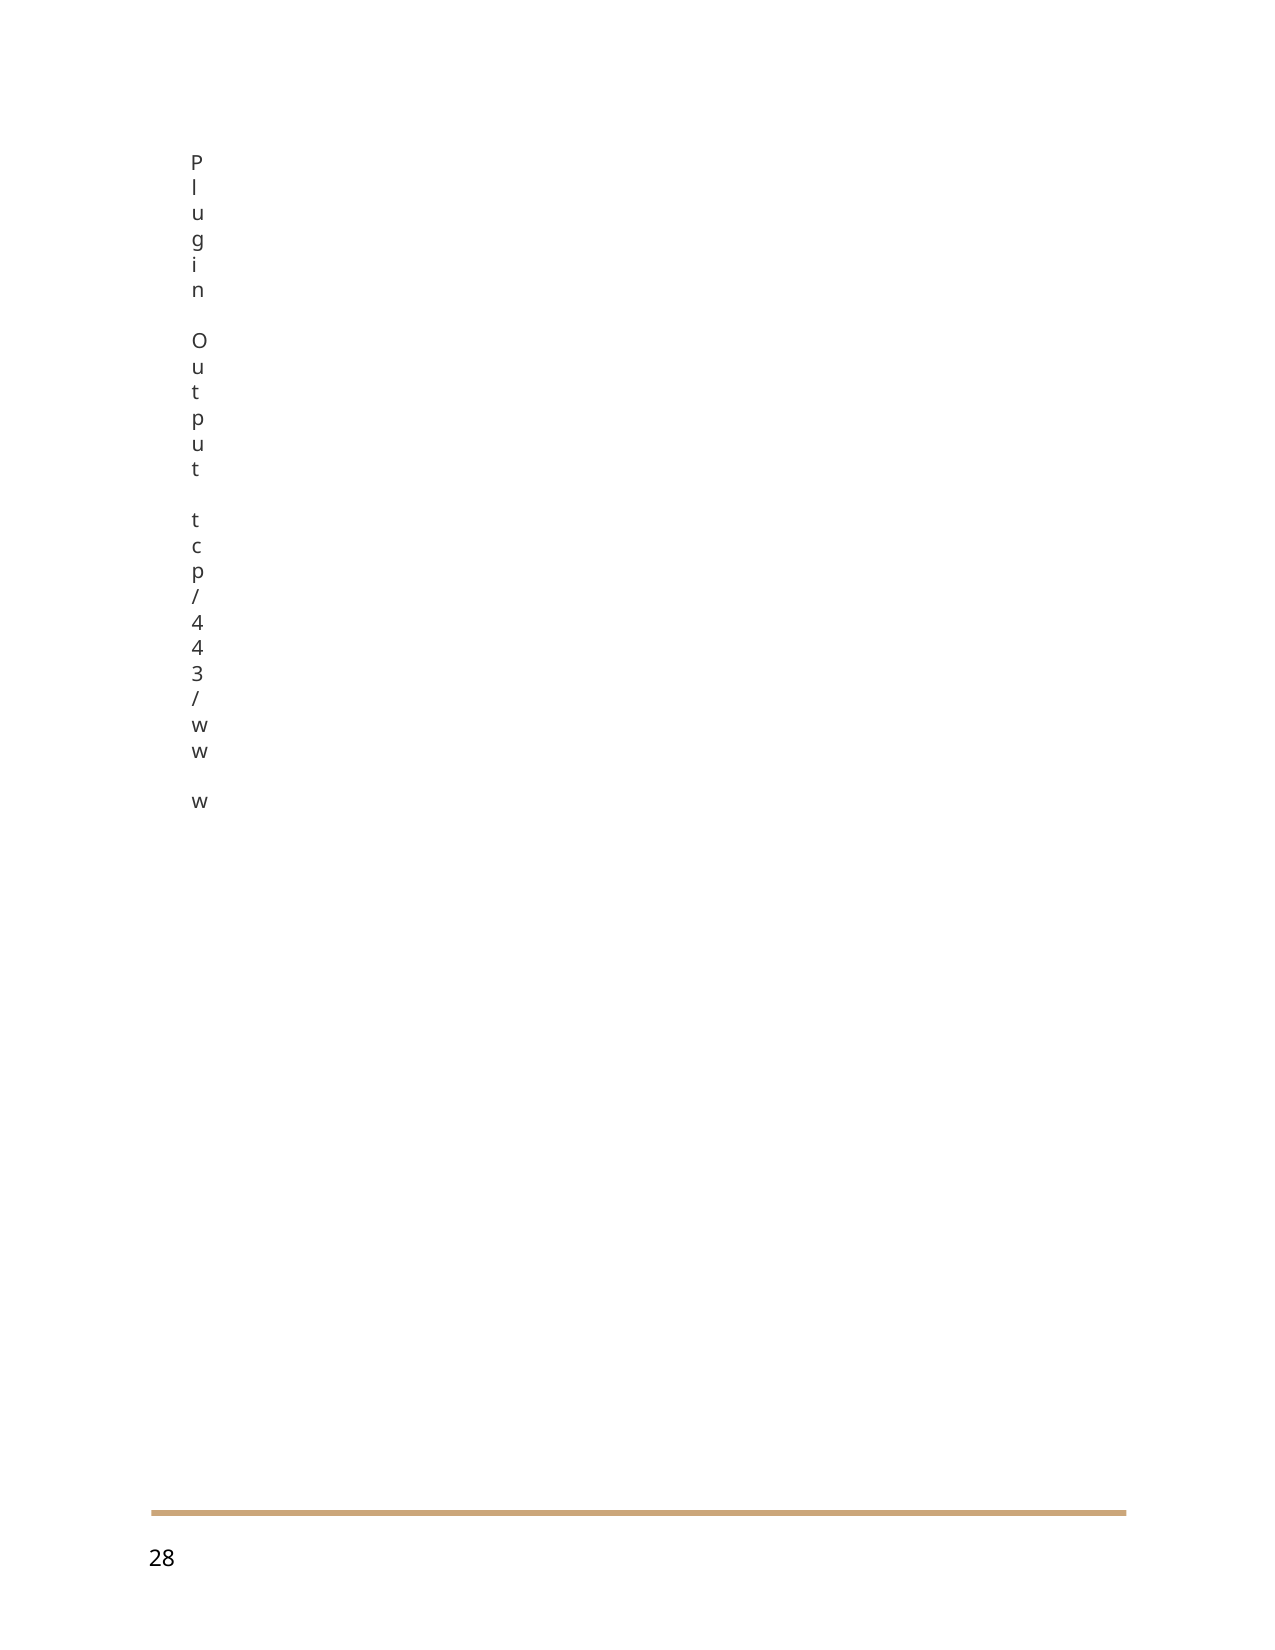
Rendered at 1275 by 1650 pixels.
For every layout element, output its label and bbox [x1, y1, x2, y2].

picture [151, 1510, 1127, 1516]
